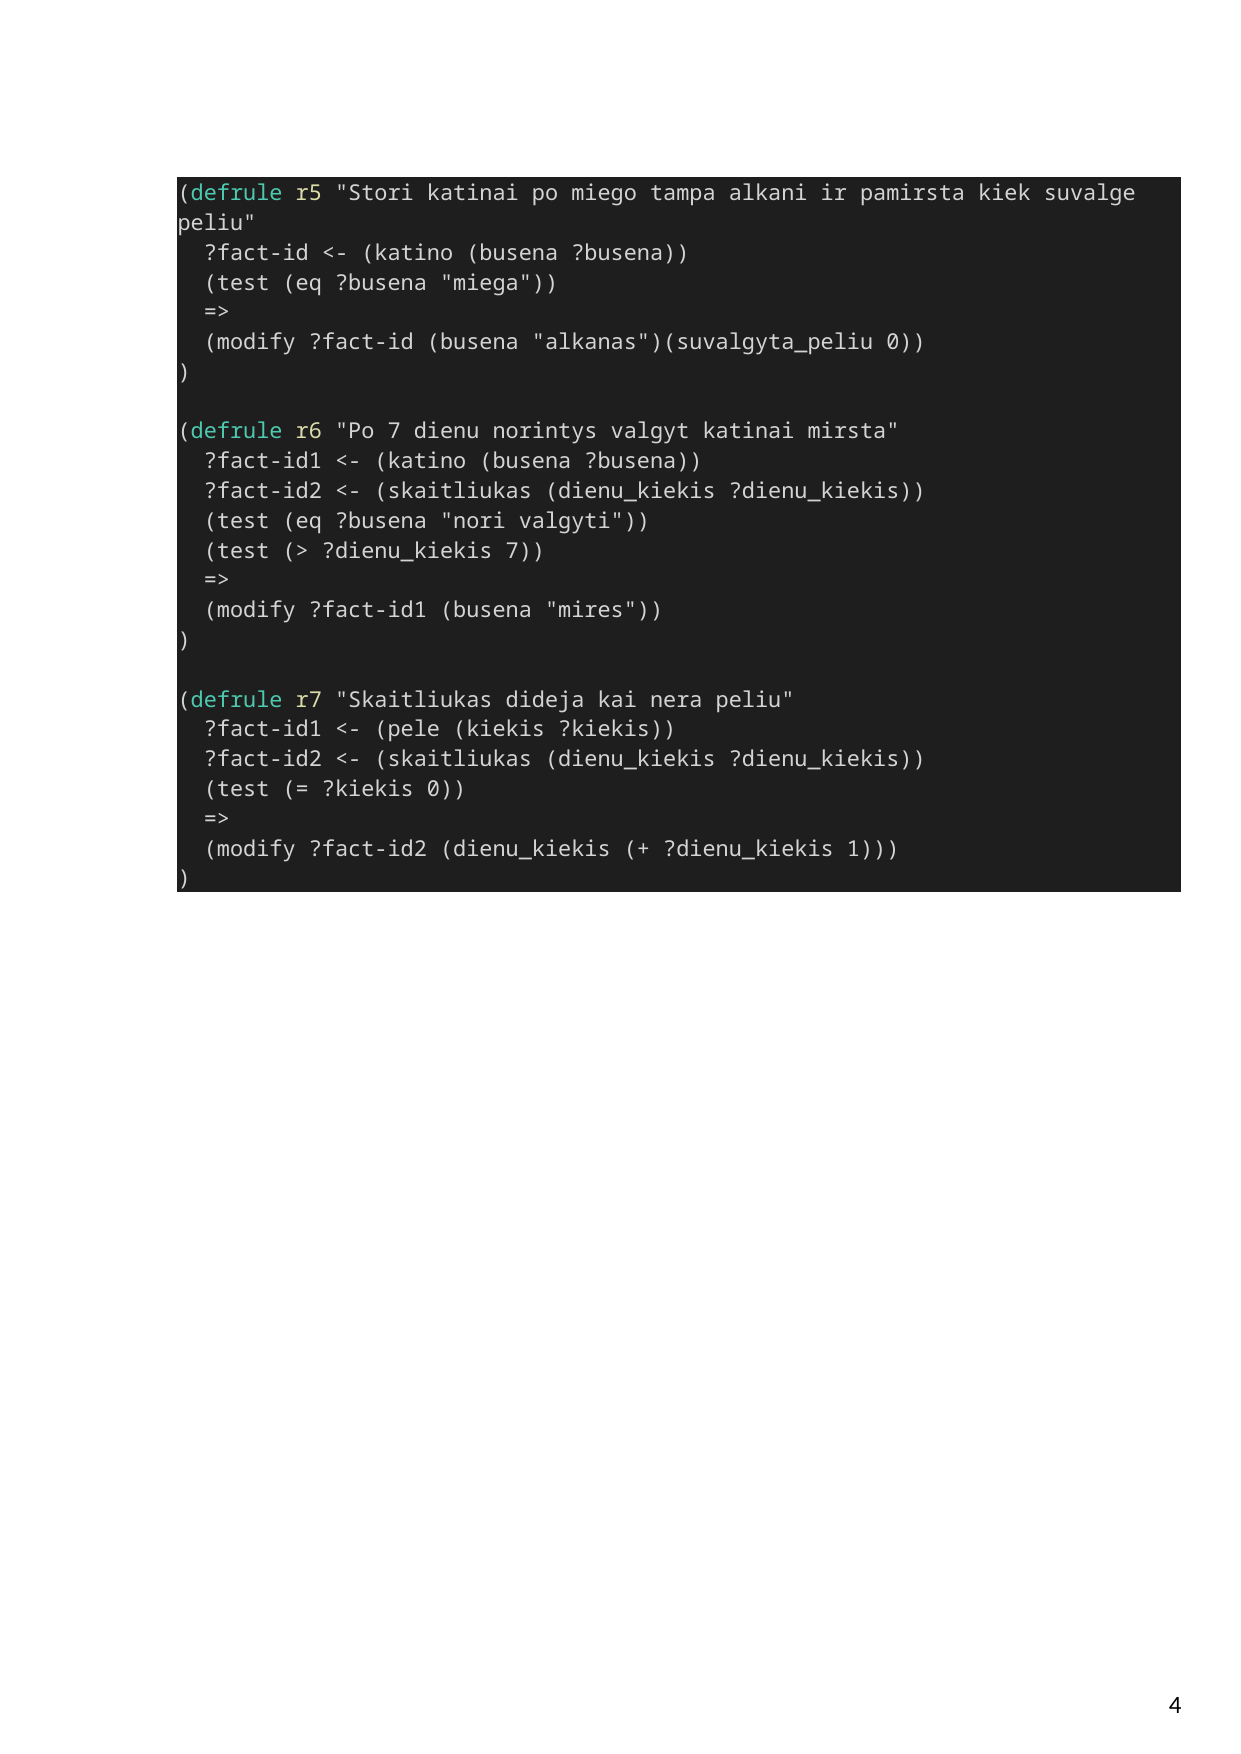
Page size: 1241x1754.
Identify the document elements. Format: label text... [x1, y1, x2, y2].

text (test (= ?kiekis 0)) [177, 773, 1181, 803]
text => [177, 564, 1181, 594]
text ?fact-id1 <- (katino (busena ?busena)) [177, 445, 1181, 475]
text ?fact-id1 <- (pele (kiekis ?kiekis)) [177, 713, 1181, 743]
text ) [177, 624, 1181, 654]
text (modify ?fact-id1 (busena "mires")) [177, 594, 1181, 624]
text ) [177, 862, 1181, 892]
text (test (> ?dienu_kiekis 7)) [177, 535, 1181, 564]
text (modify ?fact-id2 (dienu_kiekis (+ ?dienu_kiekis 1))) [177, 833, 1181, 862]
text ?fact-id <- (katino (busena ?busena)) [177, 237, 1181, 267]
text (test (eq ?busena "miega")) [177, 267, 1181, 296]
text ?fact-id2 <- (skaitliukas (dienu_kiekis ?dienu_kiekis)) [177, 743, 1181, 773]
text (defrule r7 "Skaitliukas dideja kai nera peliu" [177, 684, 1181, 713]
text => [177, 296, 1181, 326]
text ) [177, 356, 1181, 386]
text (modify ?fact-id (busena "alkanas")(suvalgyta_peliu 0)) [177, 326, 1181, 356]
text ?fact-id2 <- (skaitliukas (dienu_kiekis ?dienu_kiekis)) [177, 475, 1181, 505]
text => [177, 803, 1181, 833]
text (test (eq ?busena "nori valgyti")) [177, 505, 1181, 535]
text (defrule r6 "Po 7 dienu norintys valgyt katinai mirsta" [177, 416, 1181, 445]
text (defrule r5 "Stori katinai po miego tampa alkani ir pamirsta kiek suvalge peliu" [177, 177, 1181, 237]
